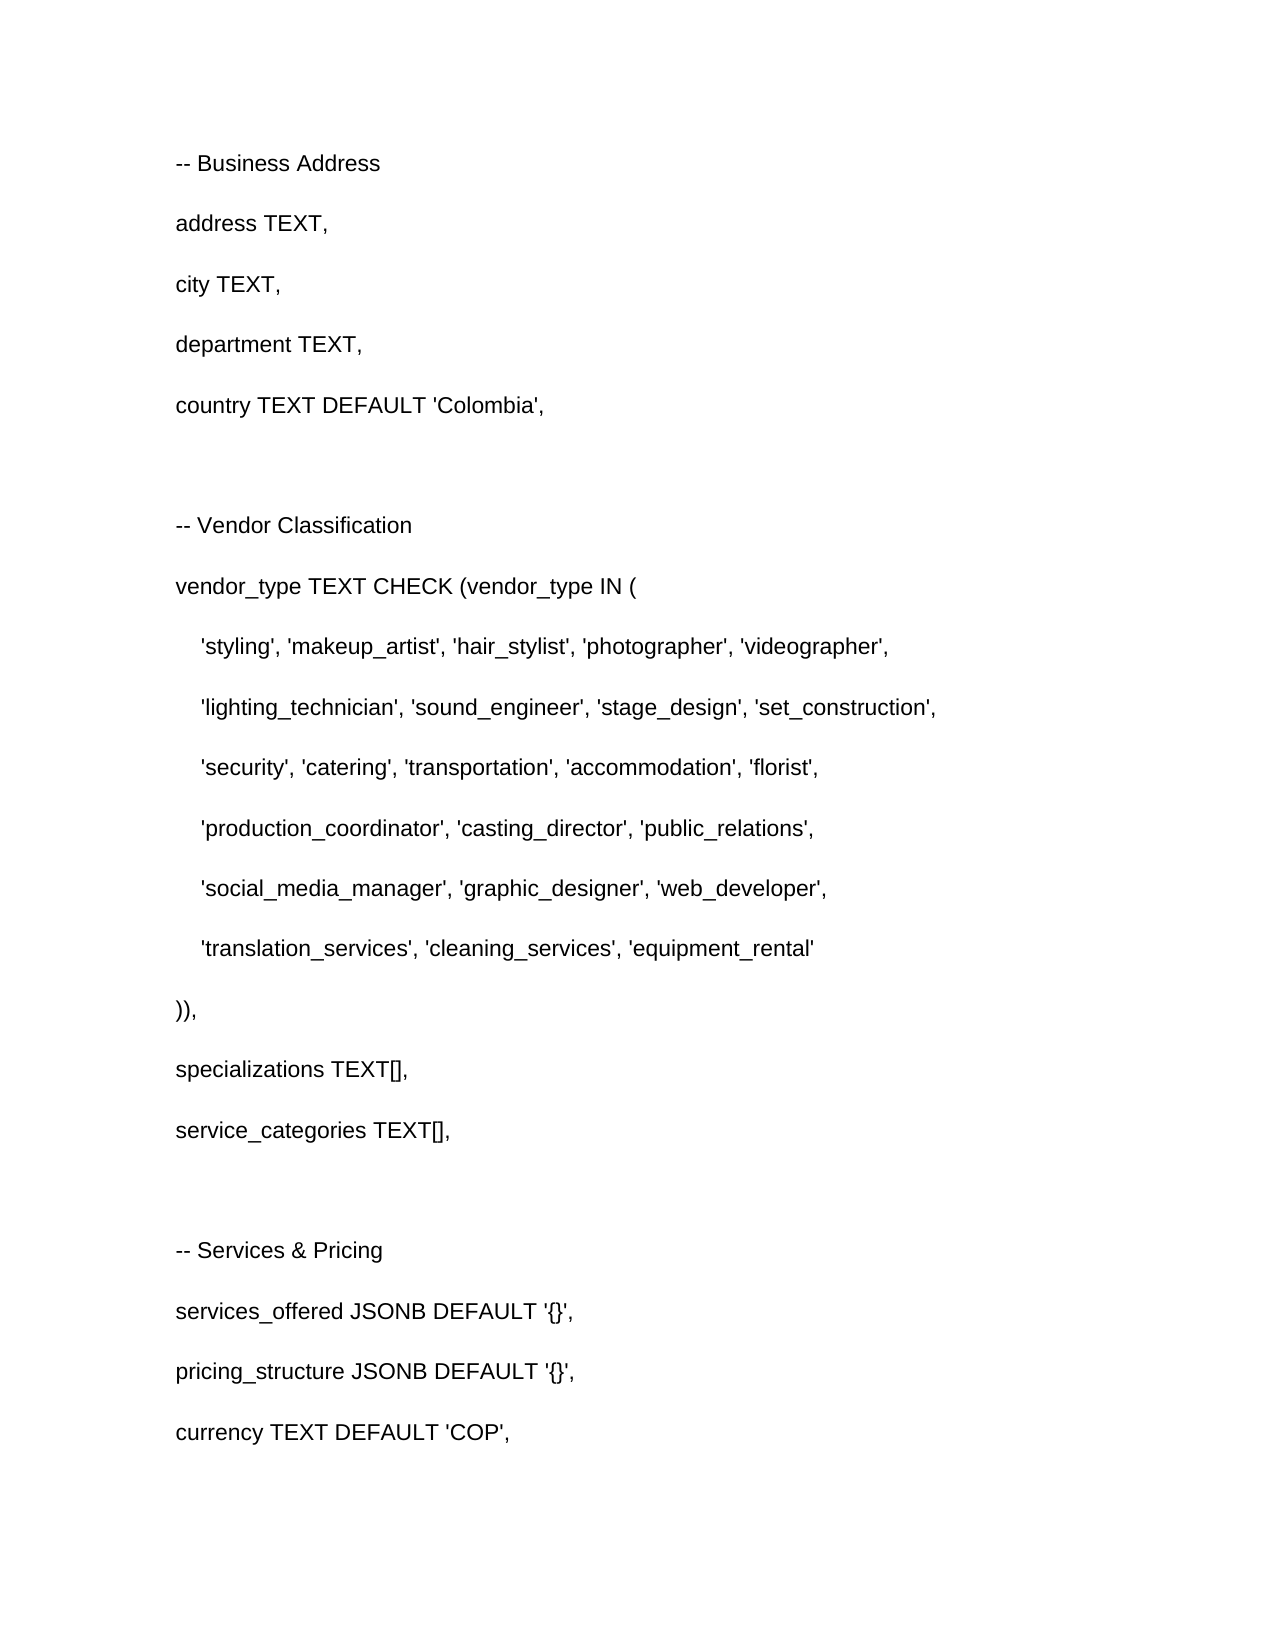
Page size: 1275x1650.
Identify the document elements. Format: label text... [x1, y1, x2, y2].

text address TEXT, [150, 210, 1125, 237]
text -- Services & Pricing [150, 1237, 1125, 1264]
text specializations TEXT[], [150, 1056, 1125, 1083]
text )), [150, 996, 1125, 1022]
text 'security', 'catering', 'transportation', 'accommodation', 'florist', [150, 754, 1125, 781]
text -- Business Address [150, 150, 1125, 176]
text pricing_structure JSONB DEFAULT '{}', [150, 1358, 1125, 1385]
text vendor_type TEXT CHECK (vendor_type IN ( [150, 573, 1125, 599]
text services_offered JSONB DEFAULT '{}', [150, 1298, 1125, 1324]
text 'lighting_technician', 'sound_engineer', 'stage_design', 'set_construction', [150, 694, 1125, 720]
text 'styling', 'makeup_artist', 'hair_stylist', 'photographer', 'videographer', [150, 633, 1125, 660]
text 'social_media_manager', 'graphic_designer', 'web_developer', [150, 875, 1125, 901]
text country TEXT DEFAULT 'Colombia', [150, 392, 1125, 418]
text currency TEXT DEFAULT 'COP', [150, 1419, 1125, 1445]
text 'translation_services', 'cleaning_services', 'equipment_rental' [150, 935, 1125, 962]
text -- Vendor Classification [150, 512, 1125, 539]
text department TEXT, [150, 331, 1125, 358]
text city TEXT, [150, 271, 1125, 297]
text 'production_coordinator', 'casting_director', 'public_relations', [150, 814, 1125, 841]
text service_categories TEXT[], [150, 1117, 1125, 1143]
